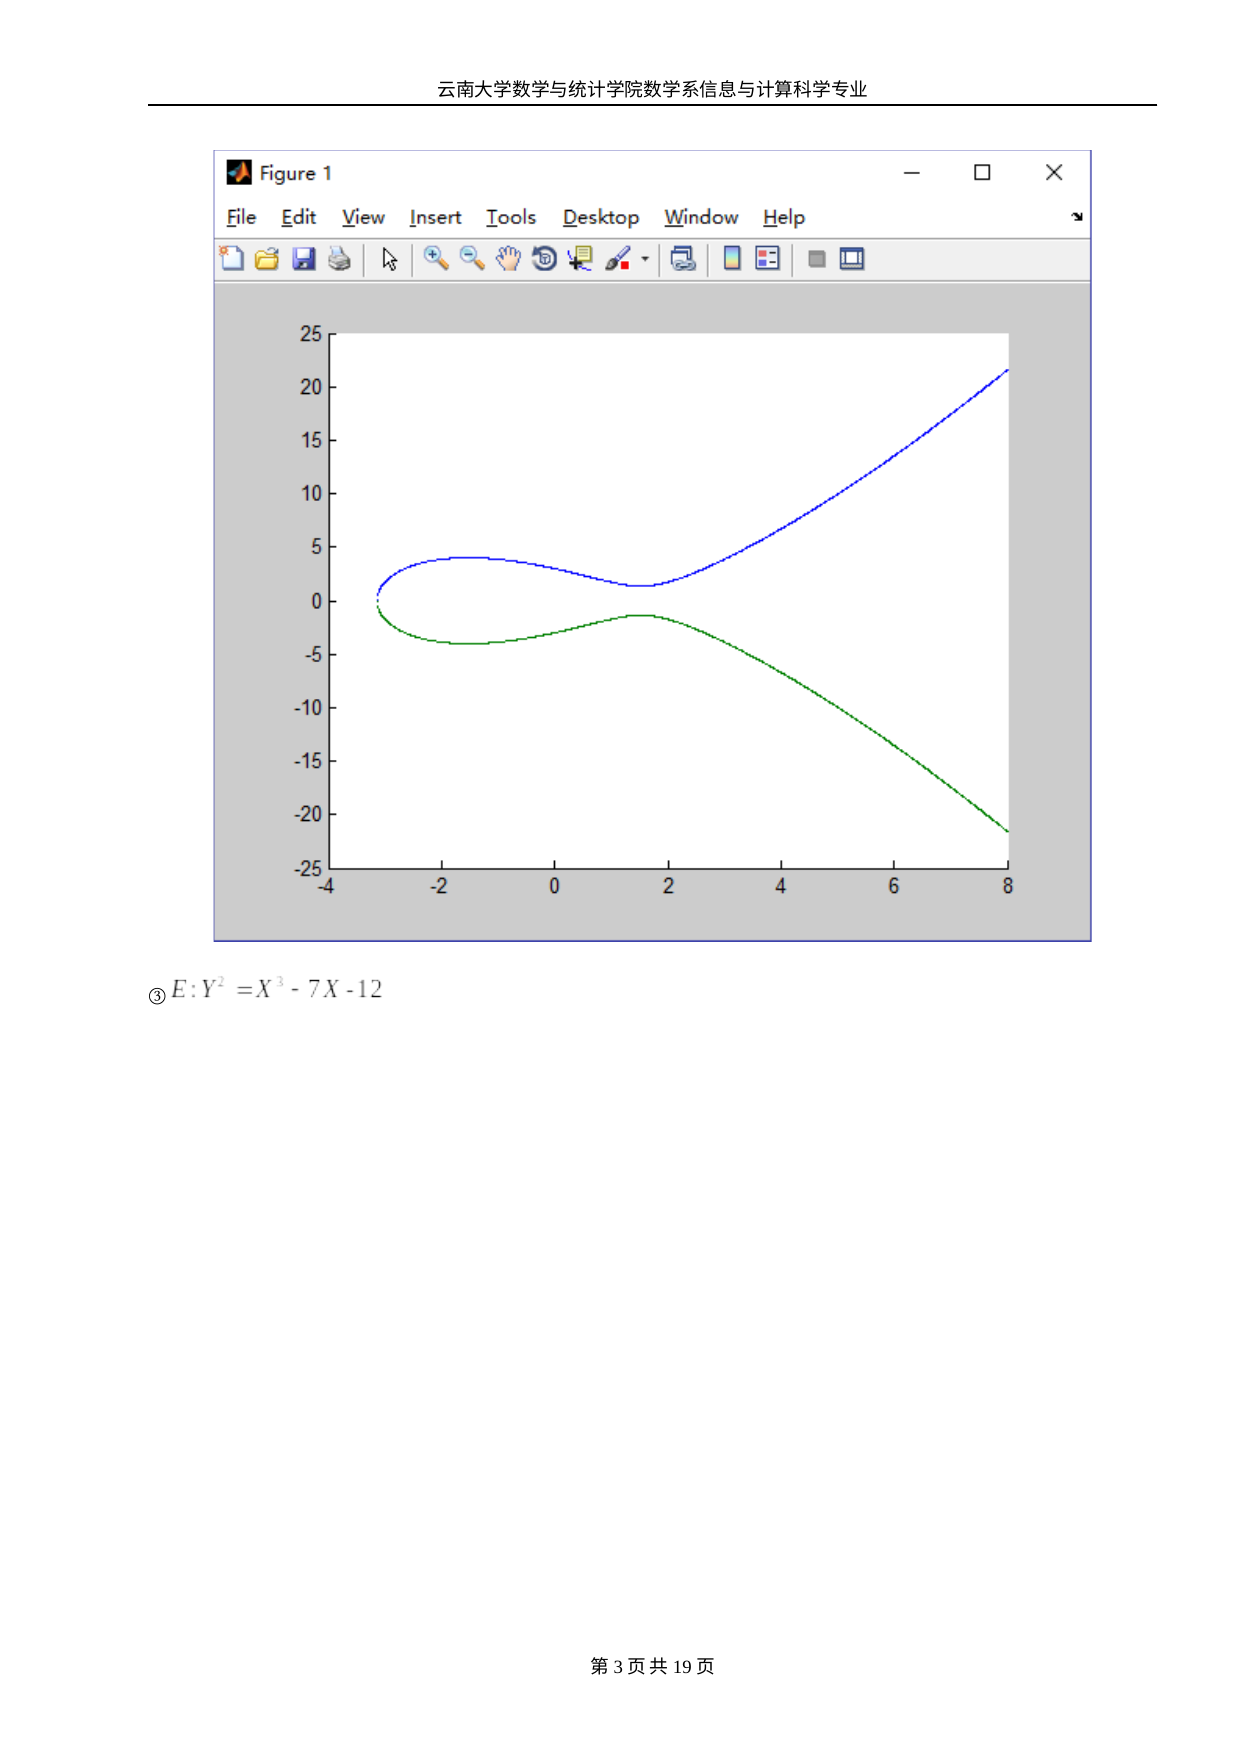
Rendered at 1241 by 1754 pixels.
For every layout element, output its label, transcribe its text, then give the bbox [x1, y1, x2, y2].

list ③ [148, 971, 1157, 1010]
picture [213, 150, 1092, 942]
